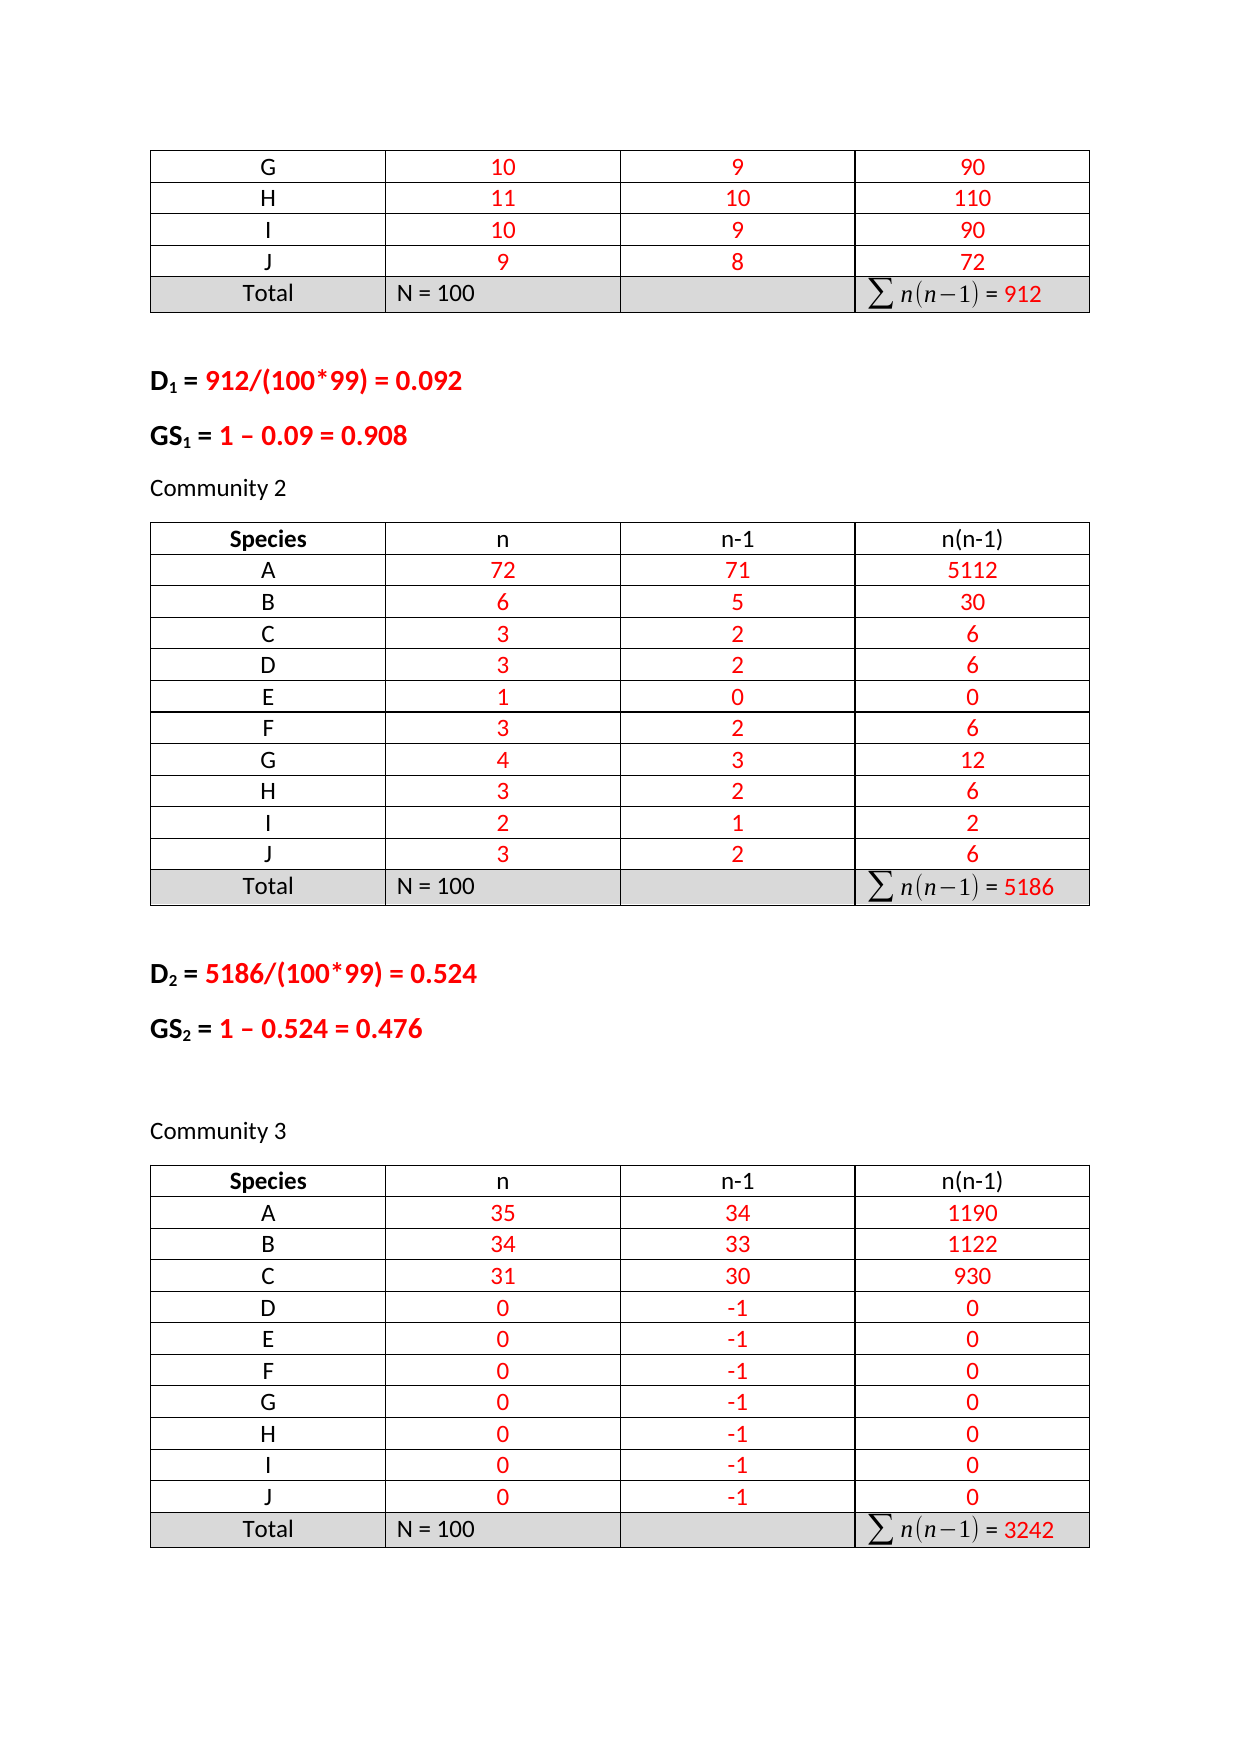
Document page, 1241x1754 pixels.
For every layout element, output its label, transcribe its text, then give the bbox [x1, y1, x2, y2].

table_cell 0 [386, 1355, 620, 1385]
table_cell 9 [621, 214, 854, 245]
table_header n(n-1) [856, 1166, 1089, 1196]
table_cell 2 [856, 807, 1089, 838]
table_cell 110 [856, 183, 1089, 213]
table_cell -1 [621, 1292, 854, 1322]
table_cell 2 [621, 649, 854, 680]
table_header n-1 [621, 523, 854, 553]
table_cell F [151, 713, 385, 743]
table_cell 6 [856, 839, 1089, 869]
table_cell 34 [621, 1197, 854, 1228]
table_cell 9 [621, 151, 854, 182]
table_cell 6 [386, 586, 620, 617]
table_cell 72 [386, 555, 620, 585]
table_cell 1190 [856, 1197, 1089, 1228]
table_cell 3 [386, 618, 620, 648]
table_cell 1 [386, 681, 620, 711]
table_cell 0 [386, 1481, 620, 1512]
table_cell 6 [856, 618, 1089, 648]
table_cell -1 [621, 1323, 854, 1354]
table_cell F [151, 1355, 385, 1385]
text Community 2 [150, 472, 1090, 503]
table_header Species [151, 523, 385, 553]
table_cell D [151, 1292, 385, 1322]
table_cell 10 [386, 151, 620, 182]
table_cell 0 [386, 1292, 620, 1322]
table_cell 3 [621, 744, 854, 774]
table_cell -1 [621, 1386, 854, 1417]
table_cell 0 [856, 1386, 1089, 1417]
table_cell 5112 [856, 555, 1089, 585]
table_cell -1 [621, 1418, 854, 1448]
table_header n(n-1) [856, 523, 1089, 553]
table_cell 0 [621, 681, 854, 711]
table_cell 2 [621, 618, 854, 648]
table_cell 9 [386, 246, 620, 276]
table_cell 6 [856, 713, 1089, 743]
table_cell G [151, 1386, 385, 1417]
text GS1 = 1 – 0.09 = 0.908 [150, 417, 1090, 453]
table_cell 6 [856, 649, 1089, 680]
table_cell 35 [386, 1197, 620, 1228]
table_cell J [151, 839, 385, 869]
table_cell 3 [386, 649, 620, 680]
table_cell [621, 1513, 854, 1547]
table_cell 30 [621, 1260, 854, 1291]
table_cell B [151, 1229, 385, 1259]
table_cell E [151, 1323, 385, 1354]
table_cell 6 [856, 776, 1089, 806]
table_cell A [151, 1197, 385, 1228]
table_cell 2 [621, 776, 854, 806]
table_cell 10 [621, 183, 854, 213]
table_cell N = 100 [386, 870, 620, 904]
table_cell A [151, 555, 385, 585]
table_cell 930 [856, 1260, 1089, 1291]
table_cell 12 [856, 744, 1089, 774]
table_cell I [151, 214, 385, 245]
table_cell 10 [386, 214, 620, 245]
table_cell 0 [856, 681, 1089, 711]
table_cell 0 [386, 1386, 620, 1417]
table_cell I [151, 807, 385, 838]
table_cell 0 [856, 1292, 1089, 1322]
table_cell 31 [386, 1260, 620, 1291]
table_cell -1 [621, 1450, 854, 1480]
table_header n [386, 1166, 620, 1196]
table_cell 1 [621, 807, 854, 838]
table_cell [621, 870, 854, 904]
table_cell D [151, 649, 385, 680]
table_cell 11 [386, 183, 620, 213]
table_cell = 912 [856, 277, 1089, 312]
table_cell 90 [856, 151, 1089, 182]
table_cell G [151, 744, 385, 774]
table_cell 2 [386, 807, 620, 838]
table_header n [386, 523, 620, 553]
table_cell B [151, 586, 385, 617]
table_cell 3 [386, 776, 620, 806]
table_cell 72 [856, 246, 1089, 276]
table_cell J [151, 246, 385, 276]
table_cell 8 [621, 246, 854, 276]
table_cell 3 [386, 713, 620, 743]
table_cell 0 [386, 1418, 620, 1448]
table_cell 30 [856, 586, 1089, 617]
table_cell = 5186 [856, 870, 1089, 904]
table_cell H [151, 183, 385, 213]
table_cell N = 100 [386, 1513, 620, 1547]
text D2 = 5186/(100*99) = 0.524 [150, 955, 1090, 991]
text GS2 = 1 – 0.524 = 0.476 [150, 1010, 1090, 1046]
table_cell -1 [621, 1355, 854, 1385]
table_cell 90 [856, 214, 1089, 245]
table_cell C [151, 618, 385, 648]
table_cell 2 [621, 839, 854, 869]
table_cell -1 [621, 1481, 854, 1512]
table_cell 71 [621, 555, 854, 585]
table_cell H [151, 776, 385, 806]
table_header Species [151, 1166, 385, 1196]
table_cell Total [151, 277, 385, 312]
text Community 3 [150, 1115, 1090, 1145]
table_cell 0 [856, 1323, 1089, 1354]
table_cell 0 [856, 1481, 1089, 1512]
table_cell 2 [621, 713, 854, 743]
table_cell 5 [621, 586, 854, 617]
table_cell C [151, 1260, 385, 1291]
table_cell 3 [386, 839, 620, 869]
text D1 = 912/(100*99) = 0.092 [150, 362, 1090, 398]
table_cell 4 [386, 744, 620, 774]
table_cell 0 [856, 1355, 1089, 1385]
table_header n-1 [621, 1166, 854, 1196]
table_cell J [151, 1481, 385, 1512]
table_cell 33 [621, 1229, 854, 1259]
table_cell 34 [386, 1229, 620, 1259]
table_cell 0 [856, 1418, 1089, 1448]
table_cell N = 100 [386, 277, 620, 312]
table_cell I [151, 1450, 385, 1480]
table_cell 0 [386, 1450, 620, 1480]
table_cell G [151, 151, 385, 182]
table_cell H [151, 1418, 385, 1448]
table_cell Total [151, 1513, 385, 1547]
table_cell [621, 277, 854, 312]
table_cell E [151, 681, 385, 711]
table_cell = 3242 [856, 1513, 1089, 1547]
table_cell Total [151, 870, 385, 904]
table_cell 0 [386, 1323, 620, 1354]
table_cell 1122 [856, 1229, 1089, 1259]
table_cell 0 [856, 1450, 1089, 1480]
